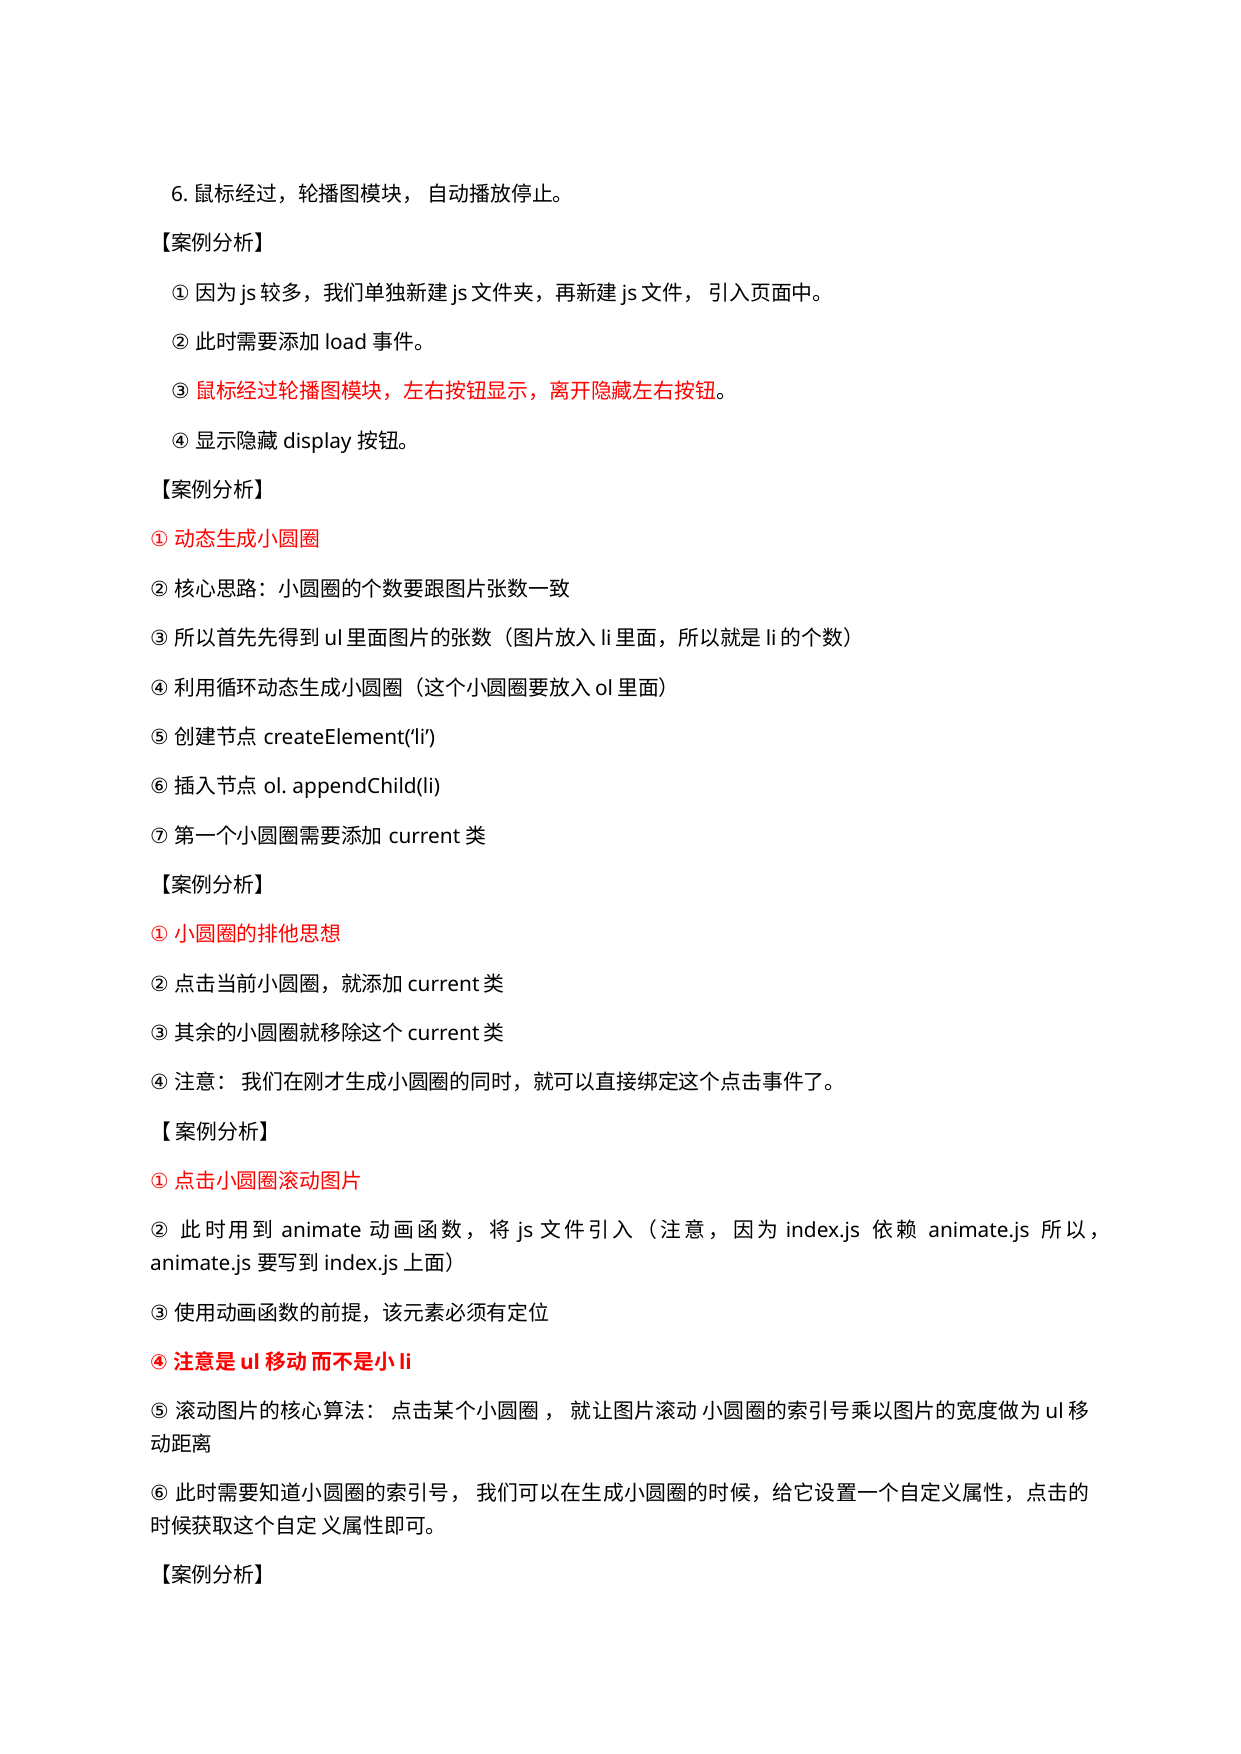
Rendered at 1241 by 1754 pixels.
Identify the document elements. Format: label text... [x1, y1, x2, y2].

text ④ 显示隐藏 display 按钮。 [150, 424, 1090, 454]
text ⑤ 创建节点 createElement(‘li’) [150, 720, 1090, 750]
text ① 小圆圈的排他思想 [150, 917, 1090, 948]
text ⑥ 插入节点 ol. appendChild(li) [150, 769, 1090, 800]
text 【案例分析】 [150, 473, 1090, 503]
text ① 动态生成小圆圈 [150, 523, 1090, 553]
text ② 此时需要添加 load 事件。 [150, 325, 1090, 356]
text 【 案例分析】 [150, 1115, 1090, 1145]
text ③ 鼠标经过轮播图模块，左右按钮显示，离开隐藏左右按钮。 [150, 374, 1090, 405]
text 【案例分析】 [150, 227, 1090, 257]
text ① 点击小圆圈滚动图片 [150, 1164, 1090, 1194]
text ④ 注意是ul 移动 而不是小li [150, 1345, 1090, 1375]
text ⑥ 此时需要知道小圆圈的索引号， 我们可以在生成小圆圈的时候，给它设置一个自定义属性，点击的时候获取这个自定 义属性即可。 [150, 1476, 1090, 1539]
text ③ 其余的小圆圈就移除这个current类 [150, 1016, 1090, 1047]
text 【案例分析】 [150, 868, 1090, 898]
text ④ 注意： 我们在刚才生成小圆圈的同时，就可以直接绑定这个点击事件了。 [150, 1066, 1090, 1096]
text ② 此时用到animate动画函数，将js文件引入（注意，因为index.js 依赖 animate.js 所以，animate.js 要写到 index.js 上面） [150, 1214, 1090, 1277]
text 【案例分析】 [150, 1558, 1090, 1589]
text 6. 鼠标经过，轮播图模块， 自动播放停止。 [150, 177, 1090, 207]
text ④ 利用循环动态生成小圆圈（这个小圆圈要放入ol里面） [150, 671, 1090, 701]
text ③ 使用动画函数的前提，该元素必须有定位 [150, 1296, 1090, 1326]
text ③ 所以首先先得到ul里面图片的张数（图片放入li里面，所以就是li的个数） [150, 621, 1090, 652]
text ② 点击当前小圆圈，就添加current类 [150, 967, 1090, 997]
text ① 因为js较多，我们单独新建js文件夹，再新建js文件， 引入页面中。 [150, 276, 1090, 306]
text ② 核心思路：小圆圈的个数要跟图片张数一致 [150, 572, 1090, 602]
text ⑦ 第一个小圆圈需要添加 current 类 [150, 819, 1090, 849]
text ⑤ 滚动图片的核心算法： 点击某个小圆圈 ， 就让图片滚动 小圆圈的索引号乘以图片的宽度做为ul移动距离 [150, 1394, 1090, 1457]
